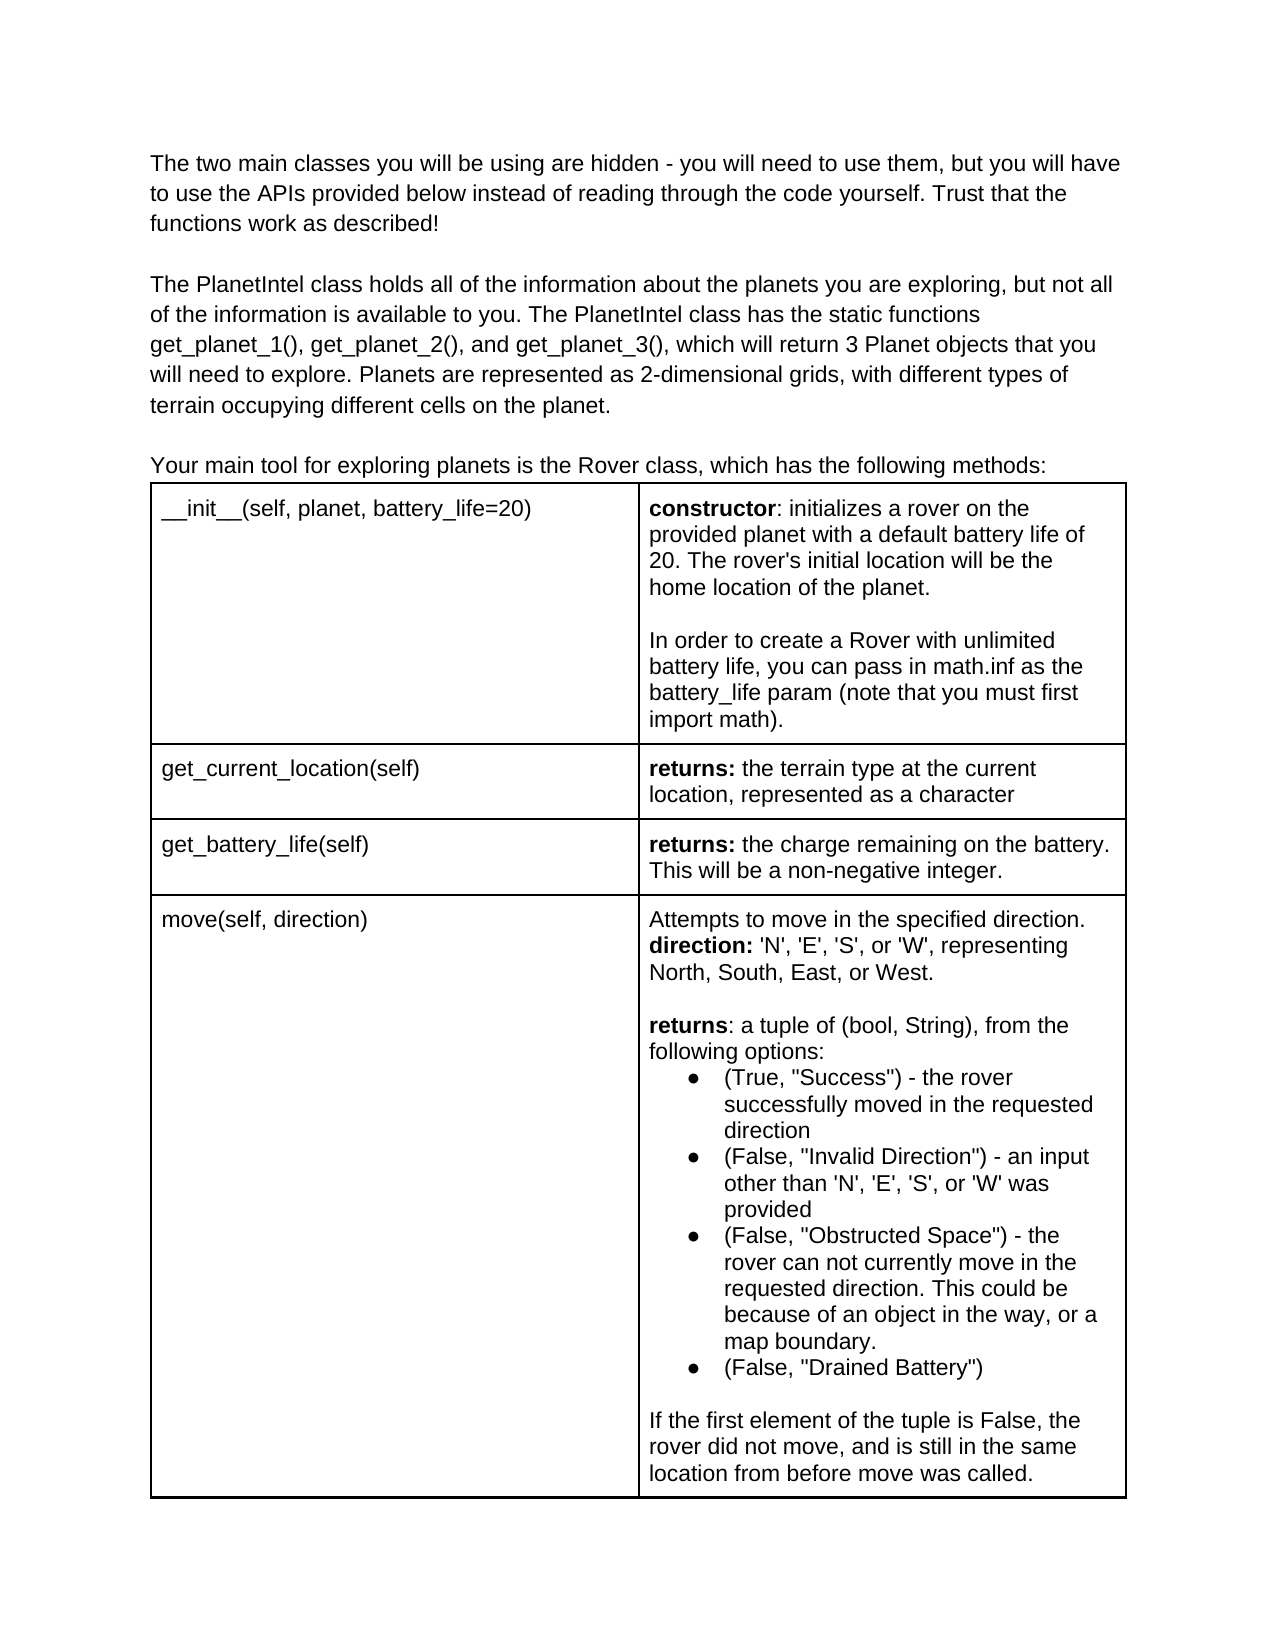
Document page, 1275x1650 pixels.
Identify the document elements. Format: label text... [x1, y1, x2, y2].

text The PlanetIntel class holds all of the information about the planets you are exploring, but not all of the information is available to you. The PlanetIntel class has the static functions get_planet_1(), get_planet_2(), and get_planet_3(), which will return 3 Planet objects that you will need to explore. Planets are represented as 2-dimensional grids, with different types of terrain occupying different cells on the planet. [150, 271, 1125, 418]
table_cell returns: the charge remaining on the battery. This will be a non-negative integer. [640, 820, 1125, 894]
text The two main classes you will be using are hidden - you will need to use them, but you will have to use the APIs provided below instead of reading through the code yourself. Trust that the functions work as described! [150, 150, 1125, 237]
text Your main tool for exploring planets is the Rover class, which has the following methods: [150, 452, 1125, 478]
table_header __init__(self, planet, battery_life=20) [152, 484, 638, 742]
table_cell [640, 896, 1125, 1496]
table_header constructor: initializes a rover on the provided planet with a default battery life of 20. The rover's initial location will be the home location of the planet. In order to create a Rover with unlimited battery life, you can pass in math.inf as the battery_life param (note that you must first import math). [640, 484, 1125, 742]
table_cell get_current_location(self) [152, 745, 638, 818]
table_cell returns: the terrain type at the current location, represented as a character [640, 745, 1125, 818]
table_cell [152, 896, 638, 1496]
table_cell get_battery_life(self) [152, 820, 638, 894]
